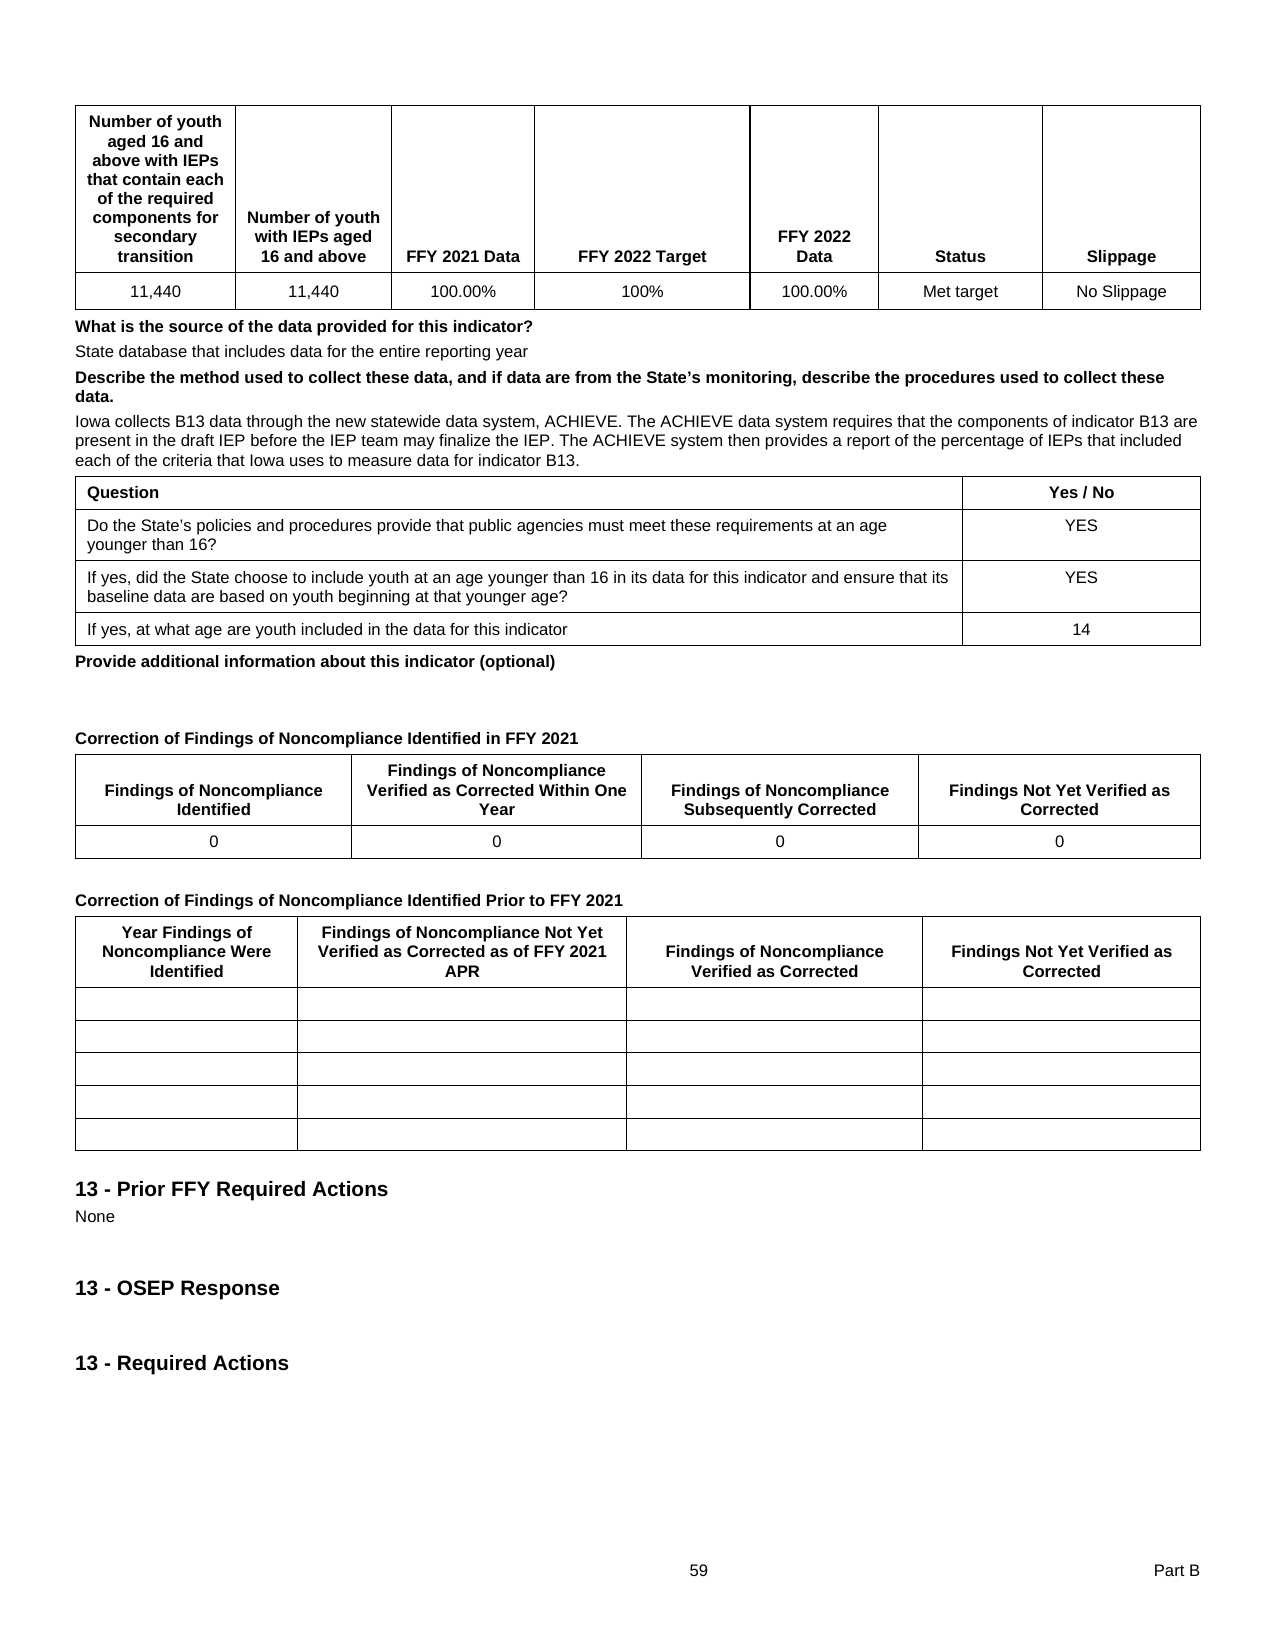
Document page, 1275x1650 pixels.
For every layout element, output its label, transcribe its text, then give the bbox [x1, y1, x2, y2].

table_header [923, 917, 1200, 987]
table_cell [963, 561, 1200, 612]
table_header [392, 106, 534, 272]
text Correction of Findings of Noncompliance Identified Prior to FFY 2021 [75, 890, 1200, 909]
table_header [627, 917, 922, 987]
text Correction of Findings of Noncompliance Identified in FFY 2021 [75, 728, 1200, 748]
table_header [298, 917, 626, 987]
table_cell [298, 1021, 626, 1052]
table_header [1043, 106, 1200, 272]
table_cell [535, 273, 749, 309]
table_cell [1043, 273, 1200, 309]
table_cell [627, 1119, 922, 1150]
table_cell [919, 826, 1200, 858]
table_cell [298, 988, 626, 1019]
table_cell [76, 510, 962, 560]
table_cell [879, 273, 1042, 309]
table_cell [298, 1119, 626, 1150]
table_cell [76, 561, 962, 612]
text Describe the method used to collect these data, and if data are from the State’s monitoring, describe the procedures used to collect these data. [75, 367, 1200, 406]
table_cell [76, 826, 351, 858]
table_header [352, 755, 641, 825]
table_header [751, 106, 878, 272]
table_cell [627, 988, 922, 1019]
text Provide additional information about this indicator (optional) [75, 652, 1200, 671]
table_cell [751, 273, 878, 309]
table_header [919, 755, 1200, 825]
text None [75, 1207, 1200, 1226]
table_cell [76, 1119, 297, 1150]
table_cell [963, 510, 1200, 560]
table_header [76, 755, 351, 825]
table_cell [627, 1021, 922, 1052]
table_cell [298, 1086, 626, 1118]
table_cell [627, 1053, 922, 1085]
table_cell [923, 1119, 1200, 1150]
subtitle 13 - Prior FFY Required Actions [75, 1176, 1200, 1200]
text What is the source of the data provided for this indicator? [75, 317, 1200, 336]
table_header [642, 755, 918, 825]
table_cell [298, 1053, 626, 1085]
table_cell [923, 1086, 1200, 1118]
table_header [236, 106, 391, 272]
text Iowa collects B13 data through the new statewide data system, ACHIEVE. The ACHIEVE data system requires that the components of indicator B13 are present in the draft IEP before the IEP team may finalize the IEP. The ACHIEVE system then provides a report of the percentage of IEPs that included each of the criteria that Iowa uses to measure data for indicator B13. [75, 412, 1200, 469]
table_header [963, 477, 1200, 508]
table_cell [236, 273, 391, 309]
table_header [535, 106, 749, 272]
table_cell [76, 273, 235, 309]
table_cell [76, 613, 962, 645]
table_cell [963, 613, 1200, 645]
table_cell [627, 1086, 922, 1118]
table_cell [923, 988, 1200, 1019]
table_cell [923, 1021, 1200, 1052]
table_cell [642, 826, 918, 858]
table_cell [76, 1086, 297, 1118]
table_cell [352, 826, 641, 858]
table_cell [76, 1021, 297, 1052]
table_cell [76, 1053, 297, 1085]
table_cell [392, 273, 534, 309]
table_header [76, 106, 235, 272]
subtitle 13 - OSEP Response [75, 1276, 1200, 1300]
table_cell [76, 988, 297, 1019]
text State database that includes data for the entire reporting year [75, 342, 1200, 361]
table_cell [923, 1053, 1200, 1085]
subtitle 13 - Required Actions [75, 1351, 1200, 1374]
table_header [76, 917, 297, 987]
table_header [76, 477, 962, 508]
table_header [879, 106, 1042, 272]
